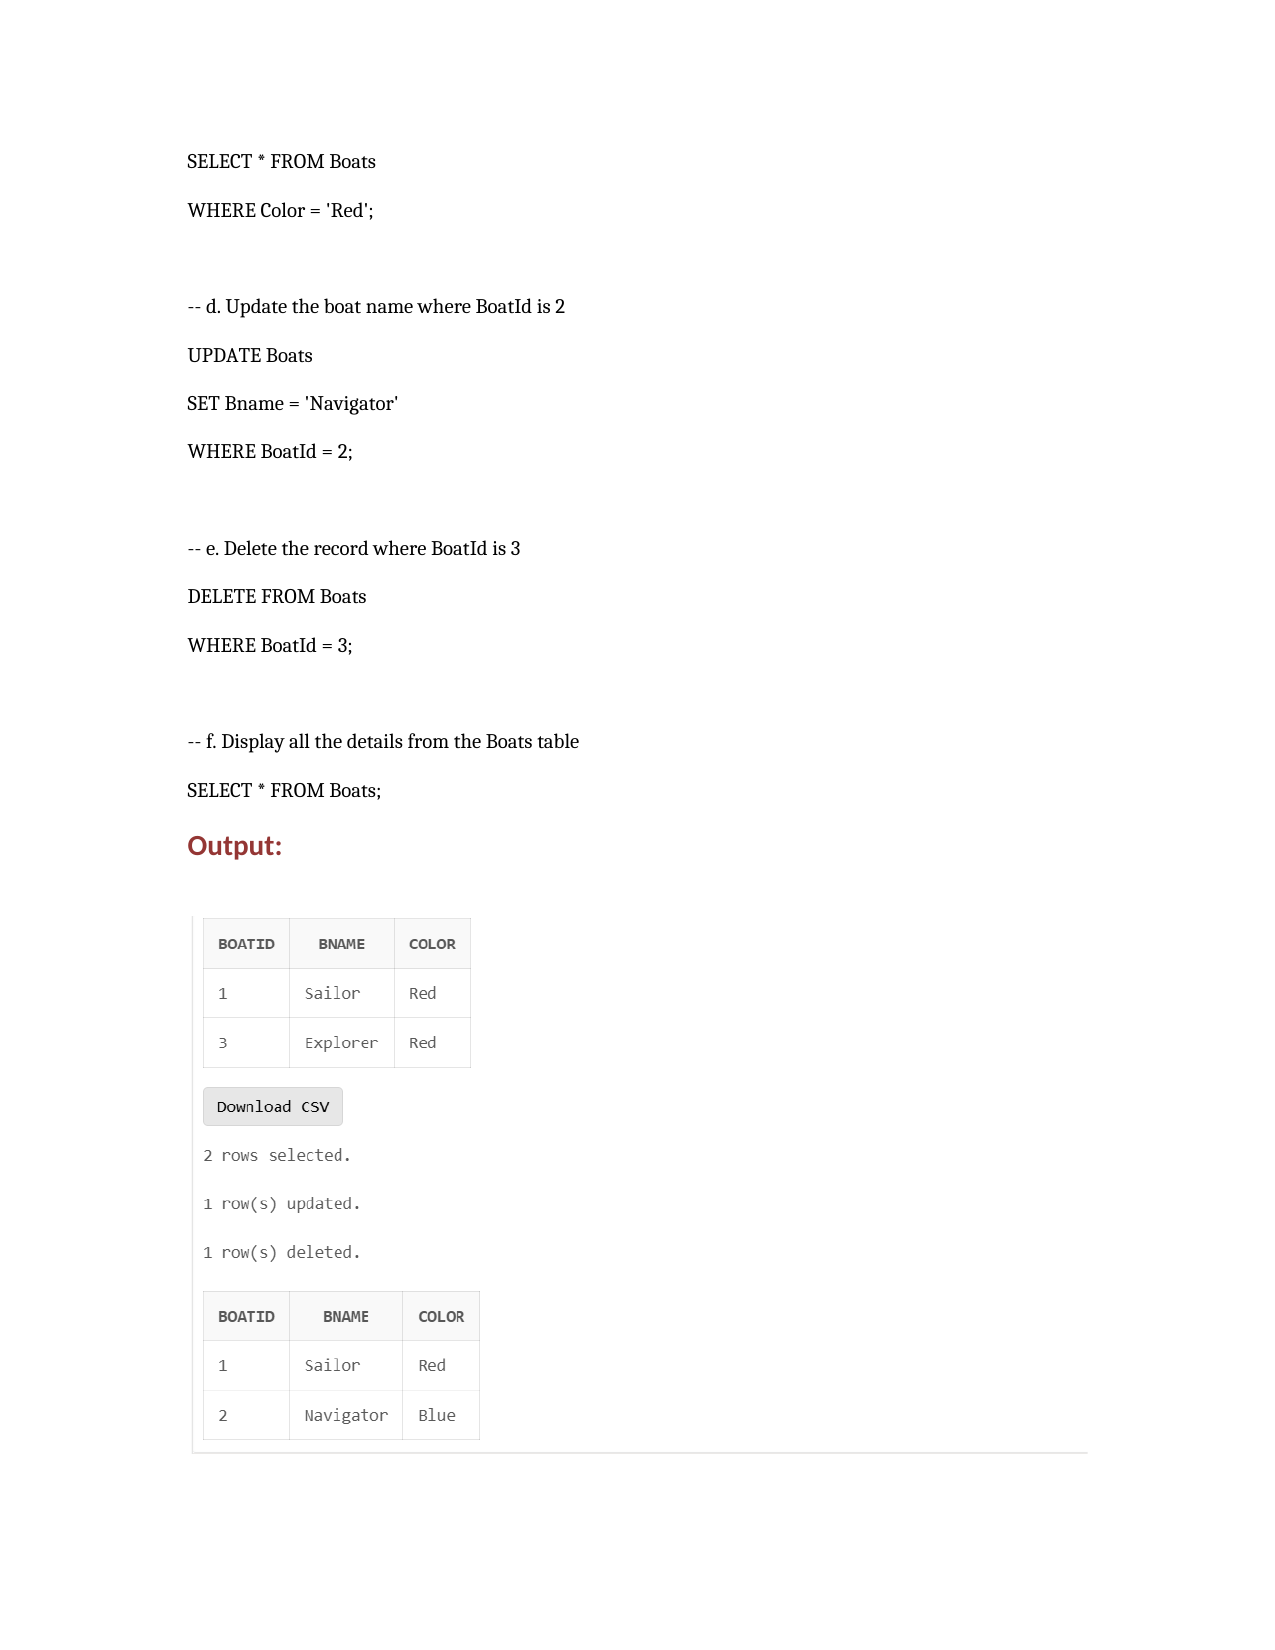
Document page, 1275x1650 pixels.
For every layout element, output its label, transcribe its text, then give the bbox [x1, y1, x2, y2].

subtitle Output: [187, 827, 1087, 862]
text WHERE BoatId = 3; [187, 633, 1087, 657]
text WHERE BoatId = 2; [187, 440, 1087, 464]
text -- e. Delete the record where BoatId is 3 [187, 537, 1087, 561]
text DELETE FROM Boats [187, 585, 1087, 609]
text -- f. Display all the details from the Boats table [187, 730, 1087, 754]
text UPDATE Boats [187, 343, 1087, 367]
text SELECT * FROM Boats [187, 150, 1087, 174]
text SET Bname = 'Navigator' [187, 392, 1087, 416]
text -- d. Update the boat name where BoatId is 2 [187, 295, 1087, 319]
picture [187, 916, 1088, 1454]
text WHERE Color = 'Red'; [187, 198, 1087, 222]
text SELECT * FROM Boats; [187, 778, 1087, 802]
